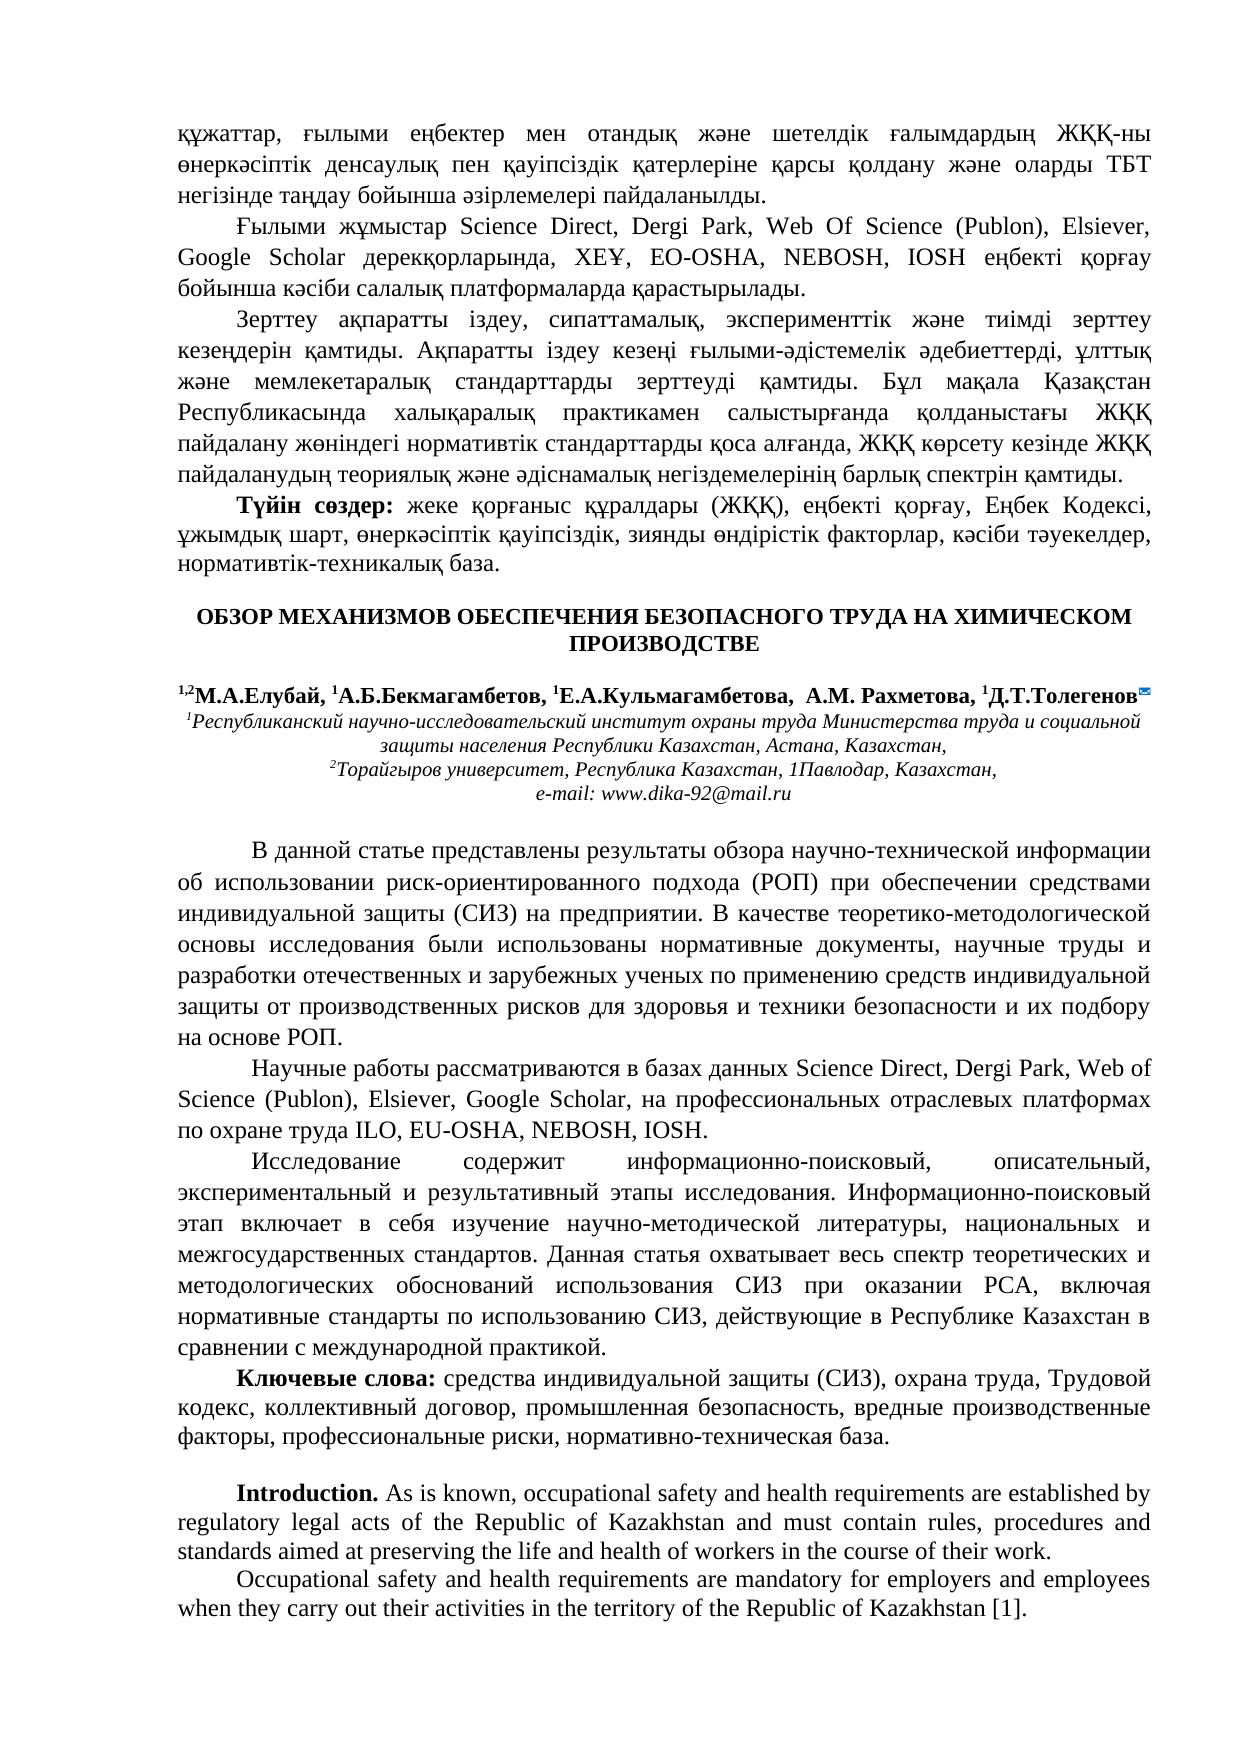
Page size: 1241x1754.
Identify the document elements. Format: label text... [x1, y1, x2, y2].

text Introduction. As is known, occupational safety and health requirements are established by regulatory legal acts of the Republic of Kazakhstan and must contain rules, procedures and standards aimed at preserving the life and health of workers in the course of their work. [177, 1478, 1152, 1564]
text 1Республиканский научно-исследовательский институт охраны труда Министерства труда и социальной защиты населения Республики Казахстан, Астана, Казахстан, [177, 709, 1152, 757]
text Түйін сөздер: жеке қорғаныс құралдары (ЖҚҚ), еңбекті қорғау, Еңбек Кодексі, ұжымдық шарт, өнеркәсіптік қауіпсіздік, зиянды өндірістік факторлар, кәсіби тәуекелдер, нормативтік-техникалық база. [177, 491, 1152, 577]
text 1,2M.A.Елубай, 1A.Б.Бекмагамбетов, 1E.A.Кульмагамбетова, A.M. Рахметова, 1Д.T.Толегенов [177, 682, 1152, 709]
text Ключевые слова: средства индивидуальной защиты (СИЗ), охрана труда, Трудовой кодекс, коллективный договор, промышленная безопасность, вредные производственные факторы, профессиональные риски, нормативно-техническая база. [177, 1363, 1152, 1449]
text Ғылыми жұмыстар Science Direct, Dergi Park, Web Of Science (Publon), Elsiever, Google Scholar дерекқорларында, ХЕҰ, ЕО-OSHA, NEBOSH, IOSH еңбекті қорғау бойынша кәсіби салалық платформаларда қарастырылады. [177, 211, 1152, 302]
text e-mail: www.dika-92@mail.ru [177, 781, 1152, 805]
text Исследование содержит информационно-поисковый, описательный, экспериментальный и результативный этапы исследования. Информационно-поисковый этап включает в себя изучение научно-методической литературы, национальных и межгосударственных стандартов. Данная статья охватывает весь спектр теоретических и методологических обоснований использования СИЗ при оказании РСА, включая нормативные стандарты по использованию СИЗ, действующие в Республике Казахстан в сравнении с международной практикой. [177, 1146, 1152, 1361]
text Зерттеу ақпаратты іздеу, сипаттамалық, эксперименттік және тиімді зерттеу кезеңдерін қамтиды. Ақпаратты іздеу кезеңі ғылыми-әдістемелік әдебиеттерді, ұлттық және мемлекетаралық стандарттарды зерттеуді қамтиды. Бұл мақала Қазақстан Республикасында халықаралық практикамен салыстырғанда қолданыстағы ЖҚҚ пайдалану жөніндегі нормативтік стандарттарды қоса алғанда, ЖҚҚ көрсету кезінде ЖҚҚ пайдаланудың теориялық және әдіснамалық негіздемелерінің барлық спектрін қамтиды. [177, 304, 1152, 488]
text В данной статье представлены результаты обзора научно-технической информации об использовании риск-ориентированного подхода (РОП) при обеспечении средствами индивидуальной защиты (СИЗ) на предприятии. В качестве теоретико-методологической основы исследования были использованы нормативные документы, научные труды и разработки отечественных и зарубежных ученых по применению средств индивидуальной защиты от производственных рисков для здоровья и техники безопасности и их подбору на основе РОП. [177, 836, 1152, 1051]
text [177, 118, 1152, 209]
text Научные работы рассматриваются в базах данных Science Direct, Dergi Park, Web of Science (Publon), Elsiever, Google Scholar, на профессиональных отраслевых платформах по охране труда ILO, EU-OSHA, NEBOSH, IOSH. [177, 1053, 1152, 1144]
text 2Торайгыров университет, Республика Казахстан, 1Павлодар, Казахстан, [177, 757, 1152, 781]
text Occupational safety and health requirements are mandatory for employers and employees when they carry out their activities in the territory of the Republic of Kazakhstan [1]. [177, 1564, 1152, 1622]
text ОБЗОР МЕХАНИЗМОВ ОБЕСПЕЧЕНИЯ БЕЗОПАСНОГО ТРУДА НА ХИМИЧЕСКОМ ПРОИЗВОДСТВЕ [177, 603, 1152, 656]
